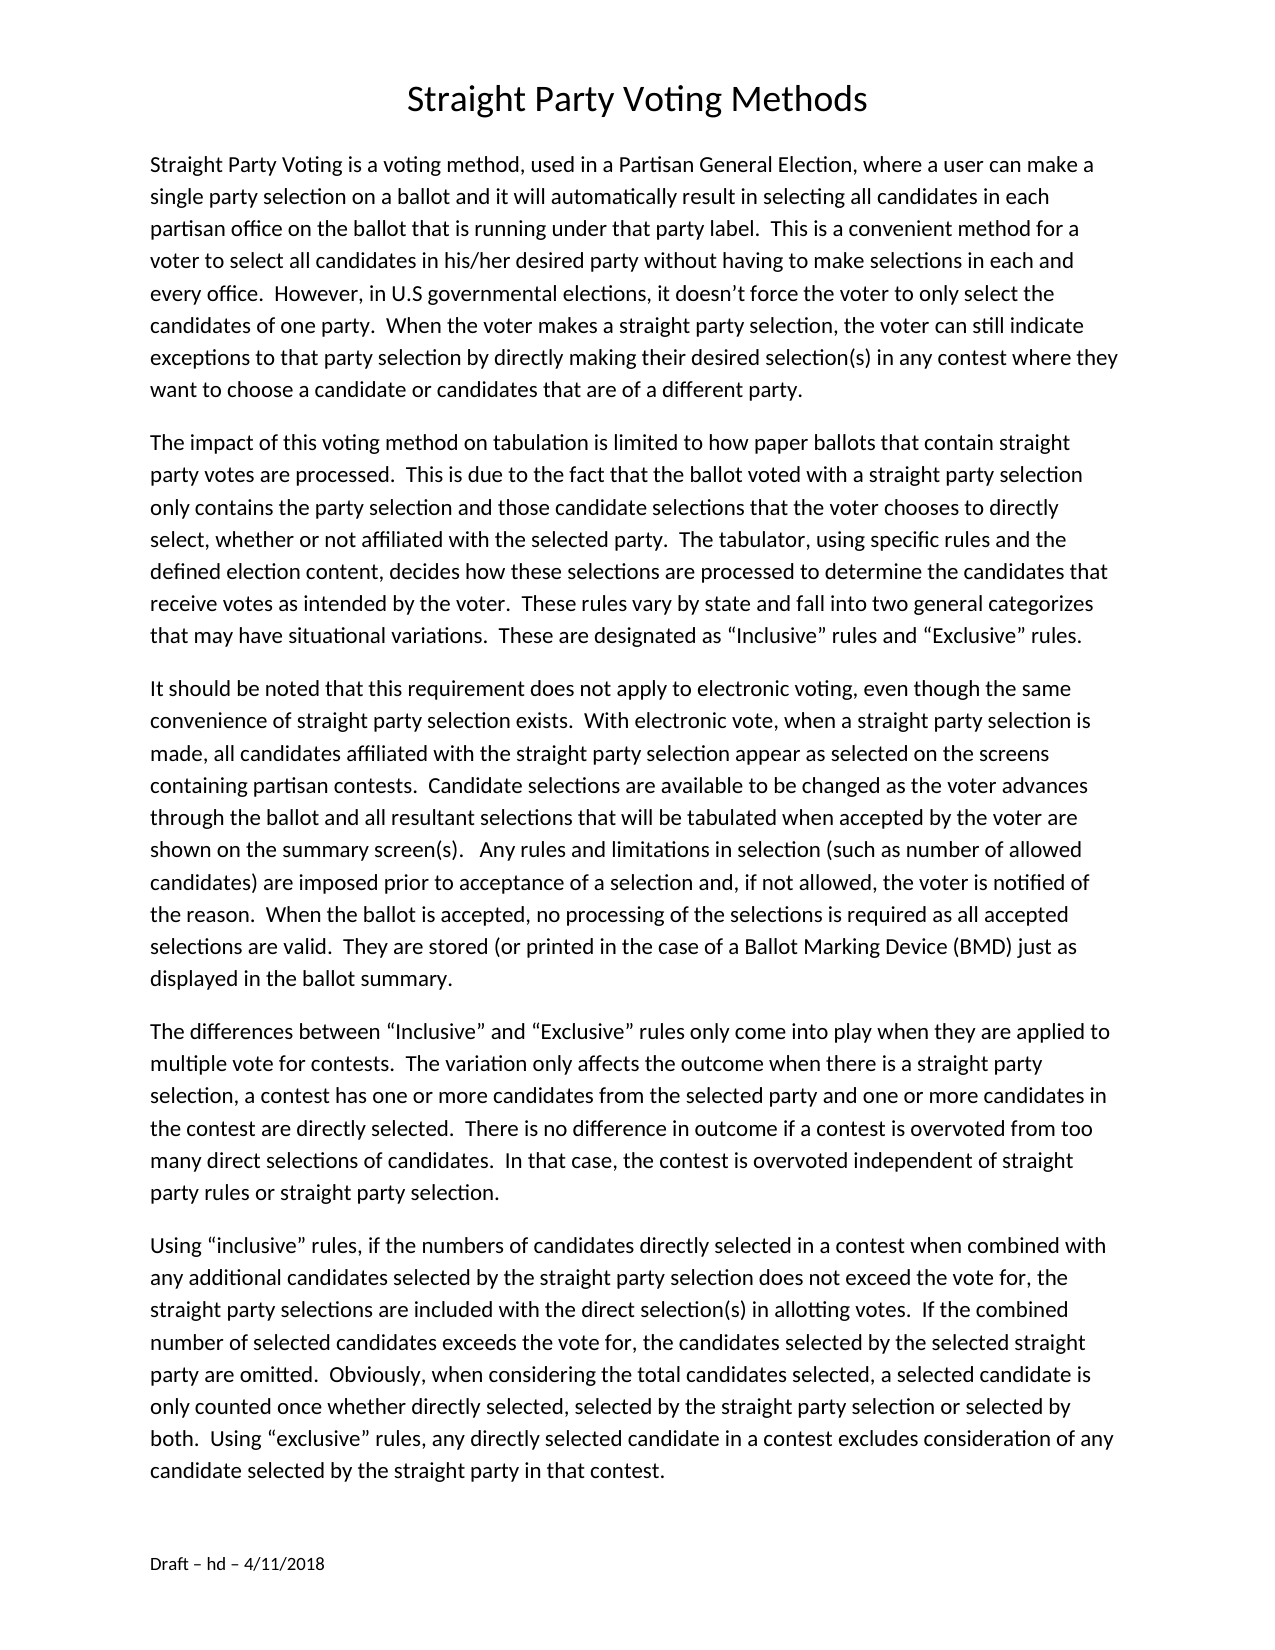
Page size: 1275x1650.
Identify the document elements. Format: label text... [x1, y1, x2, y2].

text The impact of this voting method on tabulation is limited to how paper ballots that contain straight party votes are processed. This is due to the fact that the ballot voted with a straight party selection only contains the party selection and those candidate selections that the voter chooses to directly select, whether or not affiliated with the selected party. The tabulator, using specific rules and the defined election content, decides how these selections are processed to determine the candidates that receive votes as intended by the voter. These rules vary by state and fall into two general categorizes that may have situational variations. These are designated as “Inclusive” rules and “Exclusive” rules. [150, 428, 1125, 649]
text Straight Party Voting is a voting method, used in a Partisan General Election, where a user can make a single party selection on a ballot and it will automatically result in selecting all candidates in each partisan office on the ballot that is running under that party label. This is a convenient method for a voter to select all candidates in his/her desired party without having to make selections in each and every office. However, in U.S governmental elections, it doesn’t force the voter to only select the candidates of one party. When the voter makes a straight party selection, the voter can still indicate exceptions to that party selection by directly making their desired selection(s) in any contest where they want to choose a candidate or candidates that are of a different party. [150, 150, 1125, 403]
text The differences between “Inclusive” and “Exclusive” rules only come into play when they are applied to multiple vote for contests. The variation only affects the outcome when there is a straight party selection, a contest has one or more candidates from the selected party and one or more candidates in the contest are directly selected. There is no difference in outcome if a contest is overvoted from too many direct selections of candidates. In that case, the contest is overvoted independent of straight party rules or straight party selection. [150, 1017, 1125, 1206]
text Using “inclusive” rules, if the numbers of candidates directly selected in a contest when combined with any additional candidates selected by the straight party selection does not exceed the vote for, the straight party selections are included with the direct selection(s) in allotting votes. If the combined number of selected candidates exceeds the vote for, the candidates selected by the selected straight party are omitted. Obviously, when considering the total candidates selected, a selected candidate is only counted once whether directly selected, selected by the straight party selection or selected by both. Using “exclusive” rules, any directly selected candidate in a contest excludes consideration of any candidate selected by the straight party in that contest. [150, 1231, 1125, 1484]
text It should be noted that this requirement does not apply to electronic voting, even though the same convenience of straight party selection exists. With electronic vote, when a straight party selection is made, all candidates affiliated with the straight party selection appear as selected on the screens containing partisan contests. Candidate selections are available to be changed as the voter advances through the ballot and all resultant selections that will be tabulated when accepted by the voter are shown on the summary screen(s). Any rules and limitations in selection (such as number of allowed candidates) are imposed prior to acceptance of a selection and, if not allowed, the voter is notified of the reason. When the ballot is accepted, no processing of the selections is required as all accepted selections are valid. They are stored (or printed in the case of a Ballot Marking Device (BMD) just as displayed in the ballot summary. [150, 674, 1125, 992]
